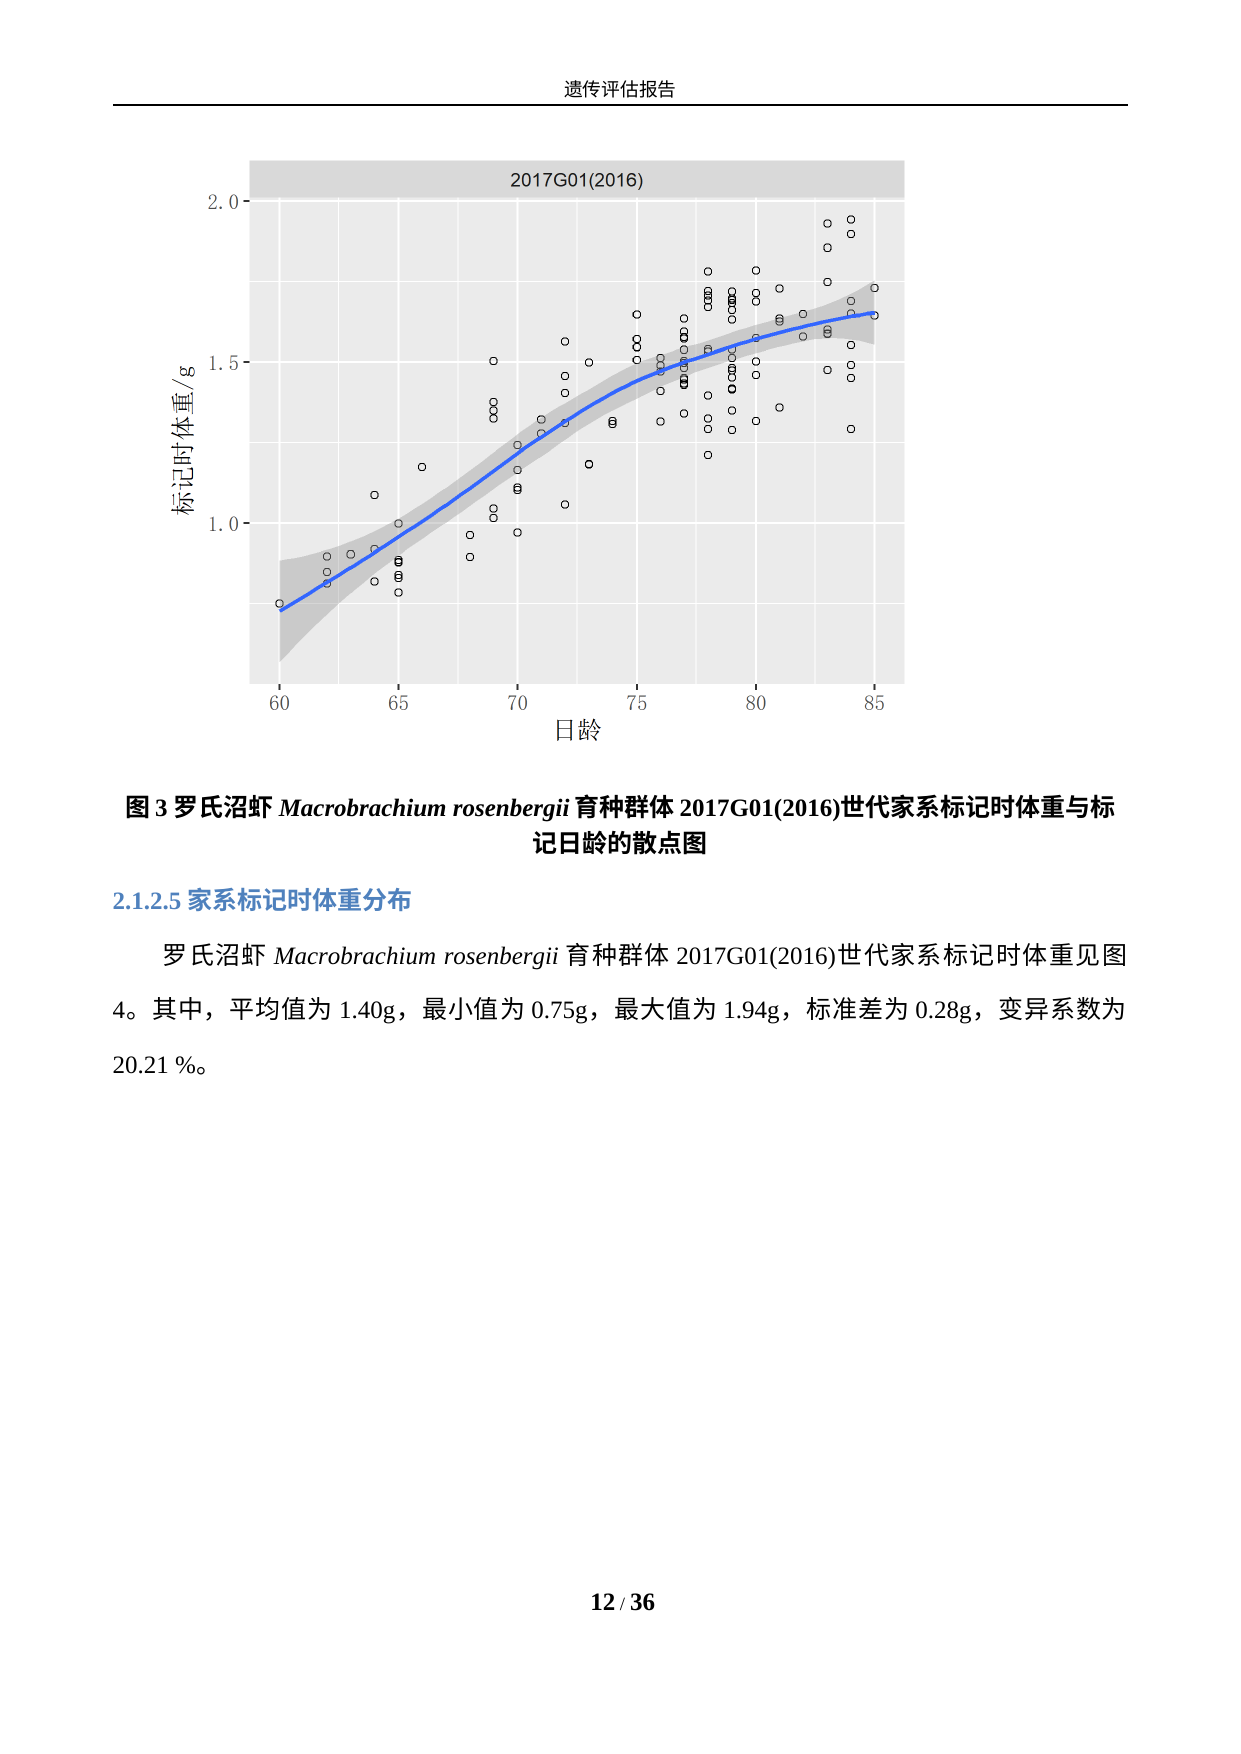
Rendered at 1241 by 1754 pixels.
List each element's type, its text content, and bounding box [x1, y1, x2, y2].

picture [162, 150, 915, 752]
subtitle 图3 罗氏沼虾Macrobrachium rosenbergii育种群体2017G01(2016)世代家系标记时体重与标记日龄的散点图 [112, 787, 1128, 860]
subtitle 2.1.2.5 家系标记时体重分布 [112, 881, 1128, 917]
text 罗氏沼虾Macrobrachium rosenbergii育种群体2017G01(2016)世代家系标记时体重见图4。其中，平均值为1.40g，最小值为0.75g，最大值为1.94g，标准差为0.28g，变异系数为20.21 %。 [112, 936, 1128, 1081]
